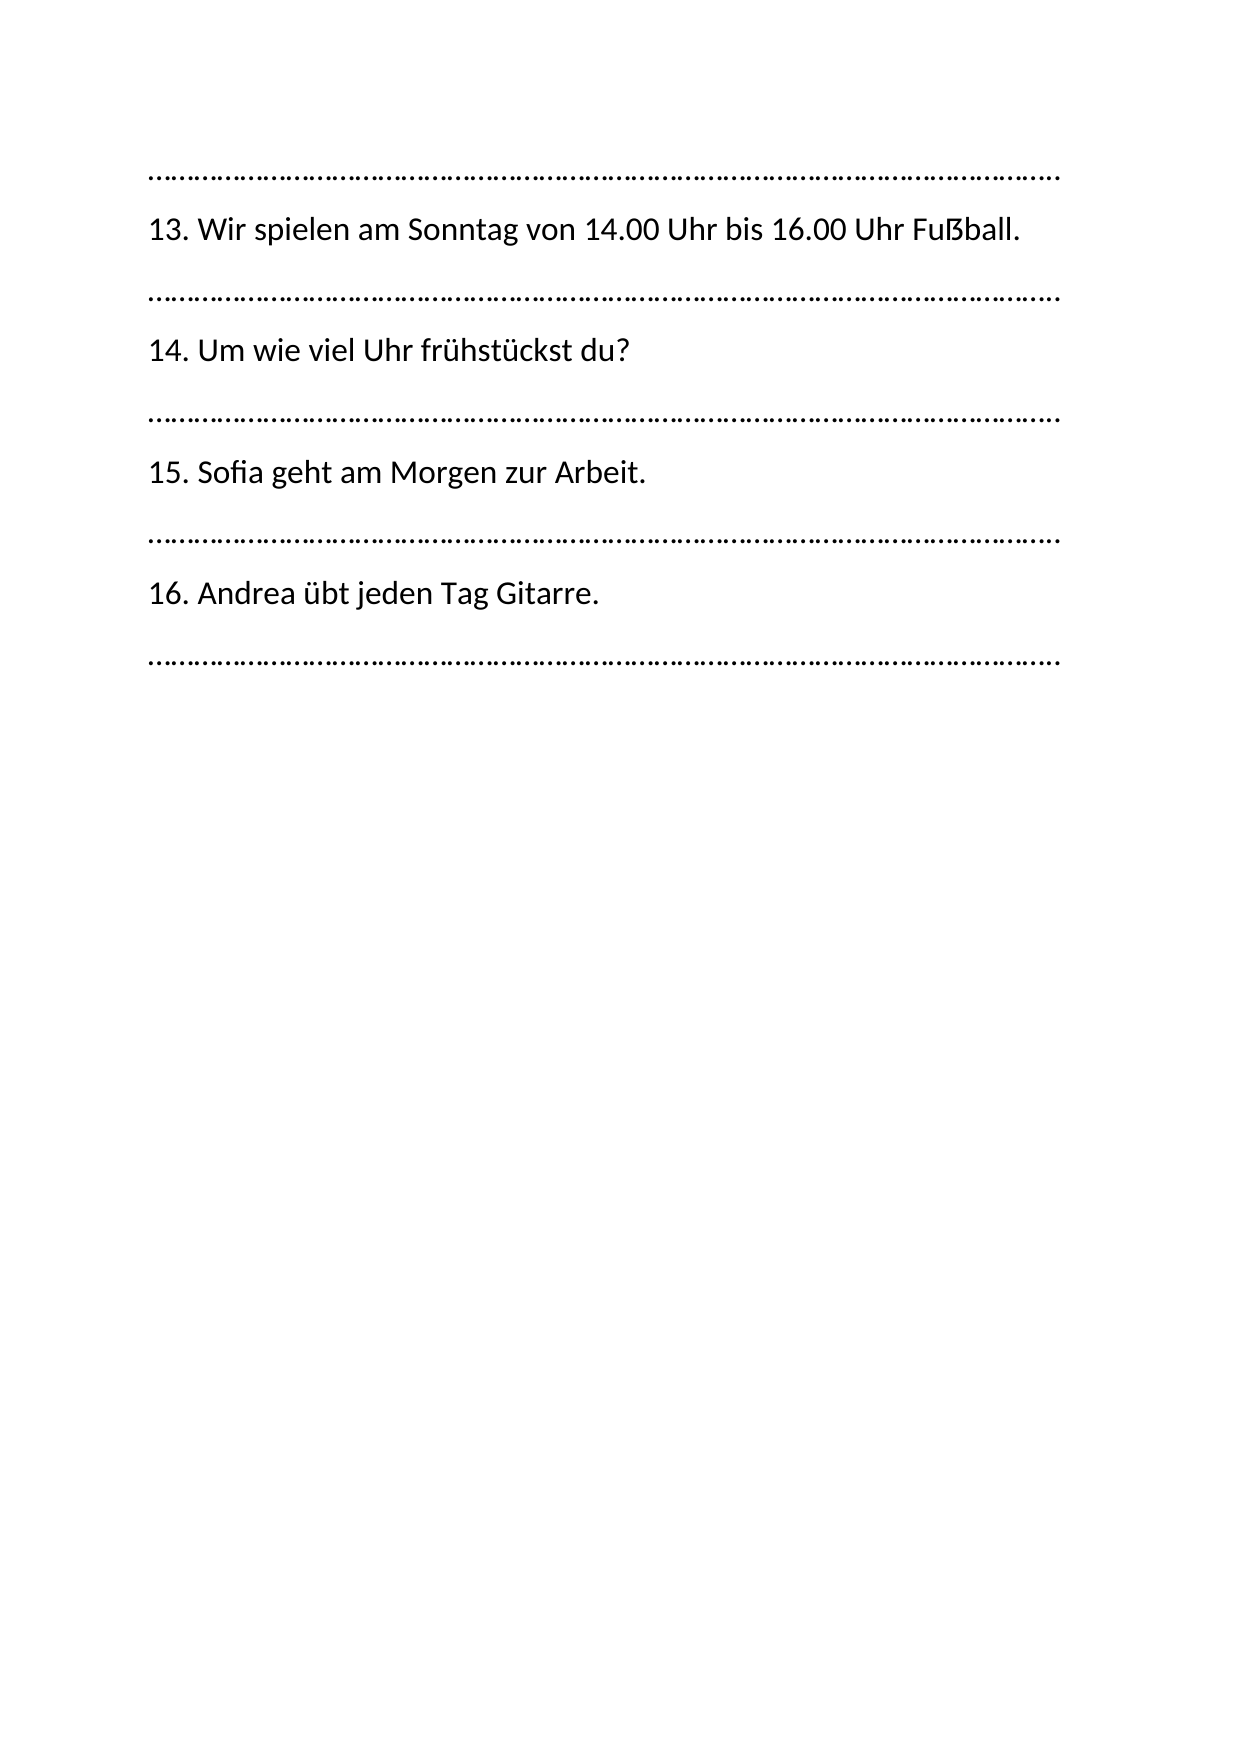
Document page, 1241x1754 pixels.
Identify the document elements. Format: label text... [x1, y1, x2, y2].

text 13. Wir spielen am Sonntag von 14.00 Uhr bis 16.00 Uhr Fuẞball. [148, 208, 1093, 249]
text ……………………………………………………………………………………………………….. [148, 390, 1093, 431]
text 15. Sofia geht am Morgen zur Arbeit. [148, 451, 1093, 491]
text 14. Um wie viel Uhr frühstückst du? [148, 329, 1093, 370]
text 16. Andrea übt jeden Tag Gitarre. [148, 572, 1093, 613]
text ……………………………………………………………………………………………………….. [148, 633, 1093, 673]
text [148, 148, 1093, 188]
text ……………………………………………………………………………………………………….. [148, 511, 1093, 552]
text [148, 269, 1093, 309]
